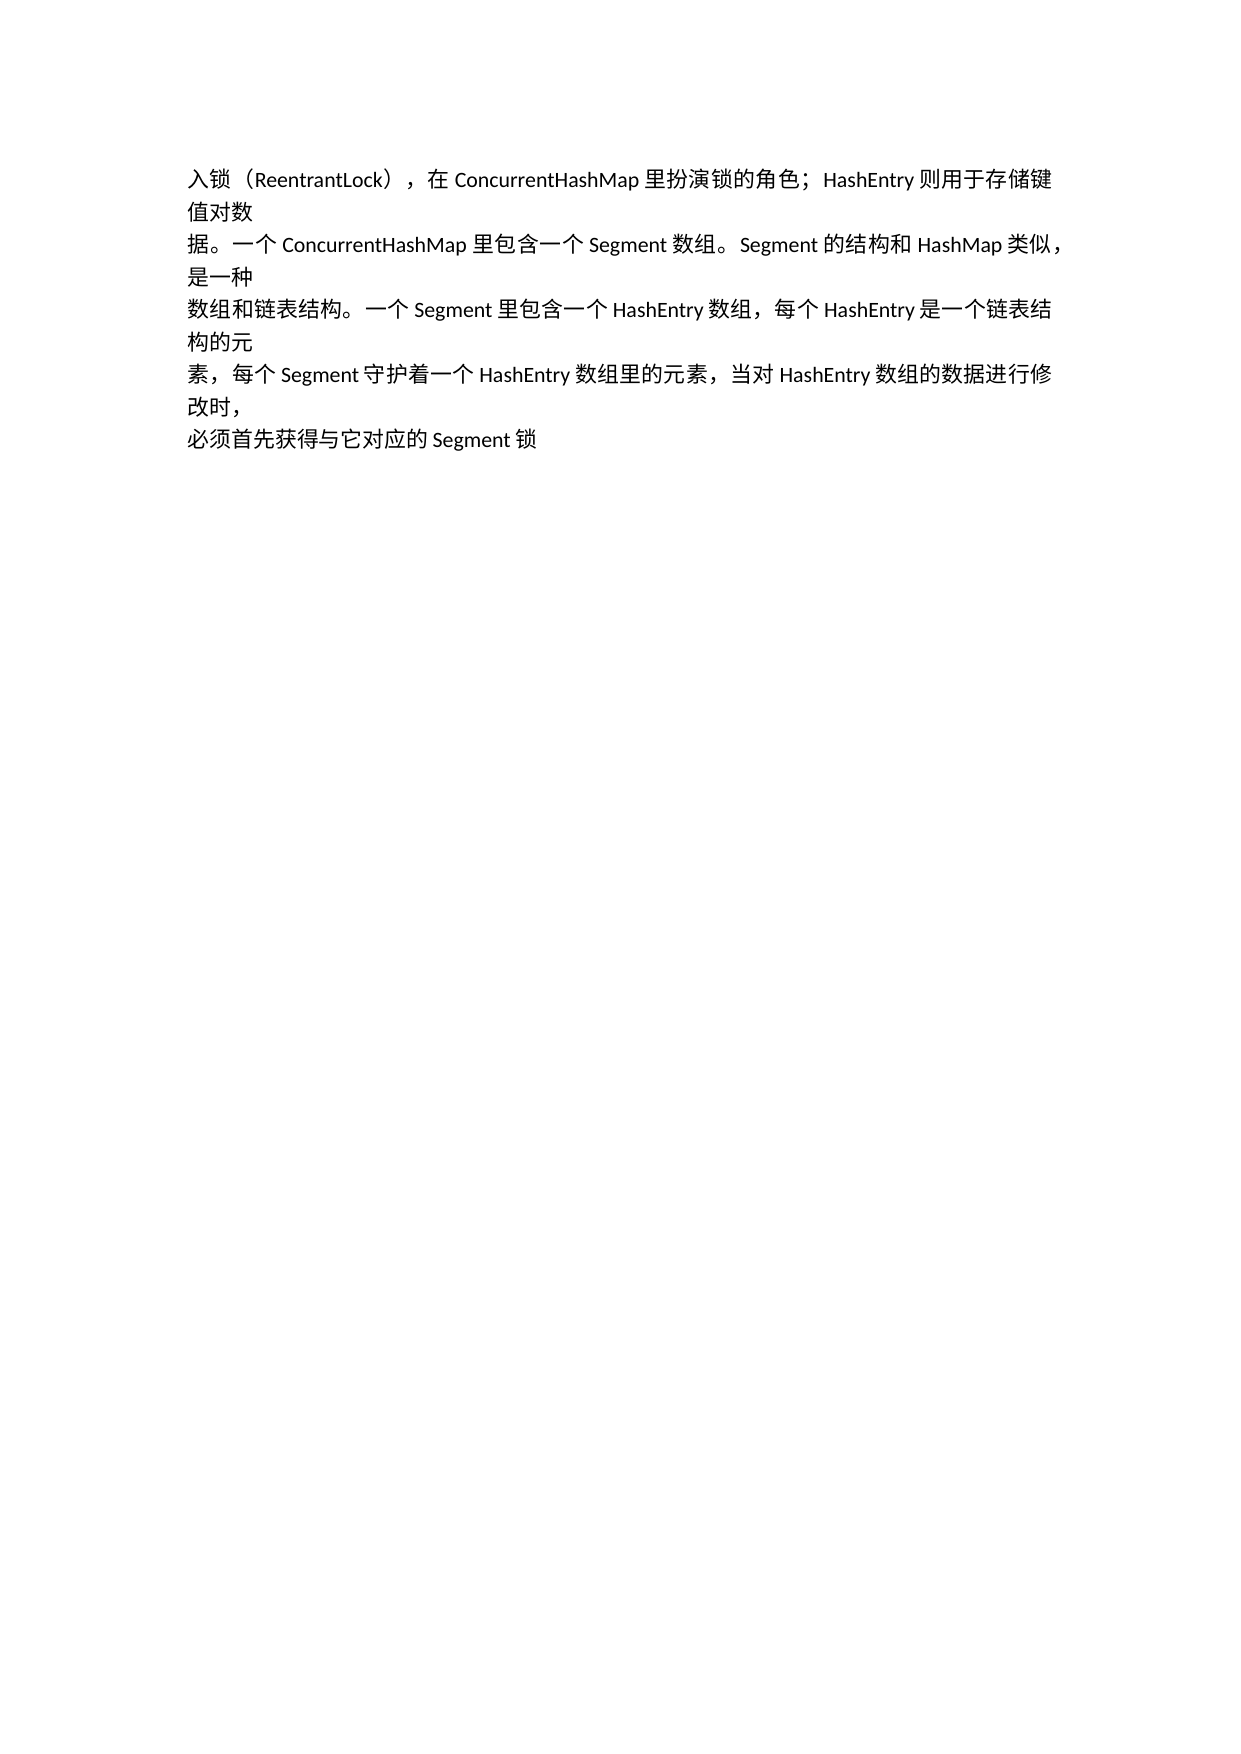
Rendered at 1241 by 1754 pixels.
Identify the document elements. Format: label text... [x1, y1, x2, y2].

text 素，每个Segment守护着一个HashEntry数组里的元素，当对HashEntry数组的数据进行修改时， [187, 357, 1053, 422]
text 必须首先获得与它对应的Segment锁 [187, 422, 1053, 454]
text 入锁（ReentrantLock），在ConcurrentHashMap里扮演锁的角色；HashEntry则用于存储键值对数 [187, 162, 1053, 227]
text 据。一个ConcurrentHashMap里包含一个Segment数组。Segment的结构和HashMap类似，是一种 [187, 227, 1053, 292]
text 数组和链表结构。一个Segment里包含一个HashEntry数组，每个HashEntry是一个链表结构的元 [187, 292, 1053, 357]
